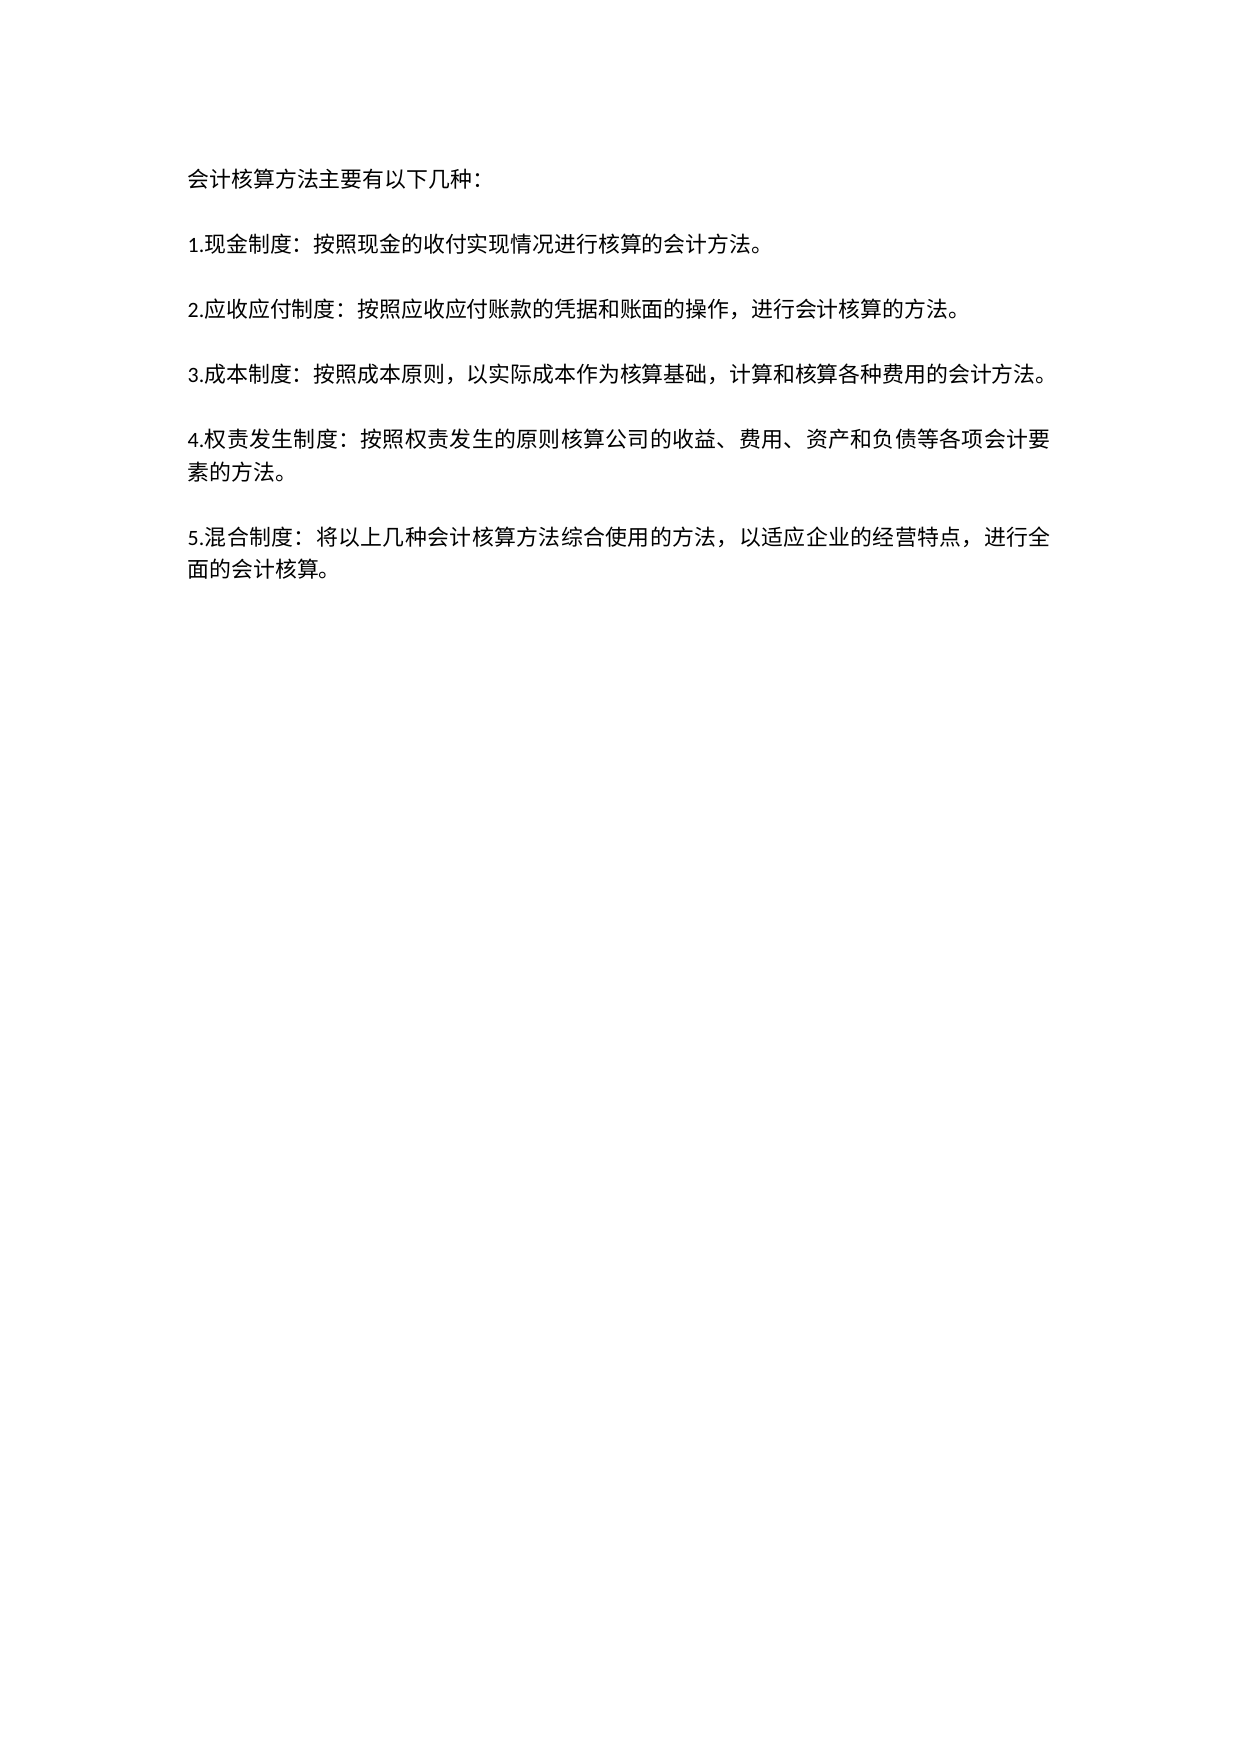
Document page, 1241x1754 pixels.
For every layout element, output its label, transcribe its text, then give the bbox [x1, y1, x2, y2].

text 1.现金制度：按照现金的收付实现情况进行核算的会计方法。 [187, 227, 1053, 259]
text 2.应收应付制度：按照应收应付账款的凭据和账面的操作，进行会计核算的方法。 [187, 292, 1053, 324]
text 会计核算方法主要有以下几种： [187, 162, 1053, 194]
text 5.混合制度：将以上几种会计核算方法综合使用的方法，以适应企业的经营特点，进行全面的会计核算。 [187, 519, 1053, 584]
text 3.成本制度：按照成本原则，以实际成本作为核算基础，计算和核算各种费用的会计方法。 [187, 357, 1053, 389]
text 4.权责发生制度：按照权责发生的原则核算公司的收益、费用、资产和负债等各项会计要素的方法。 [187, 422, 1053, 487]
